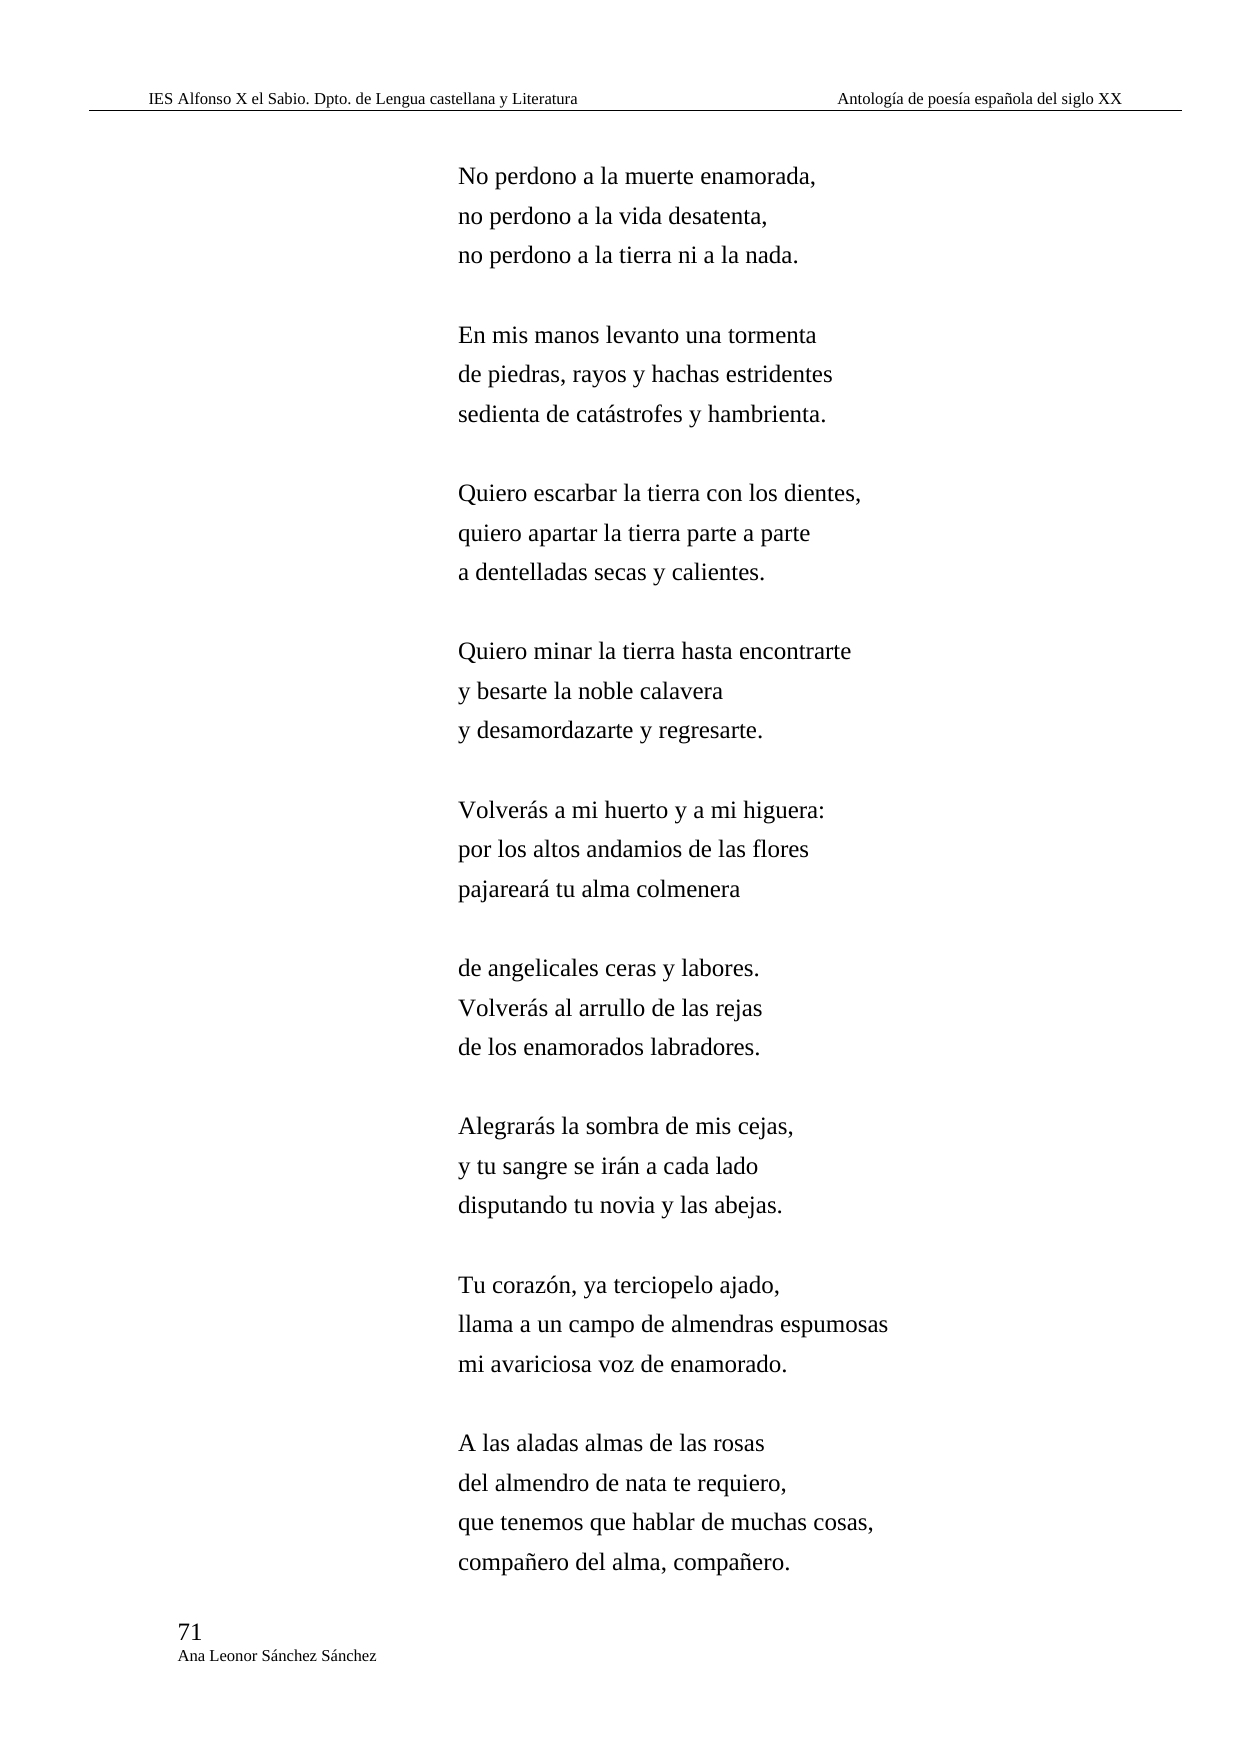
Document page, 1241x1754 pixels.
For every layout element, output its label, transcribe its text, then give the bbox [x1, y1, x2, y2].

text A las aladas almas de las rosas [413, 1417, 1144, 1457]
text compañero del alma, compañero. [413, 1536, 1144, 1576]
text de los enamorados labradores. [413, 1021, 1144, 1061]
text no perdono a la vida desatenta, [413, 190, 1144, 230]
text a dentelladas secas y calientes. [413, 546, 1144, 586]
text que tenemos que hablar de muchas cosas, [413, 1496, 1144, 1536]
text Volverás a mi huerto y a mi higuera: [413, 784, 1144, 823]
text llama a un campo de almendras espumosas [413, 1298, 1144, 1338]
text En mis manos levanto una tormenta [413, 309, 1144, 348]
text de angelicales ceras y labores. [413, 942, 1144, 982]
text del almendro de nata te requiero, [413, 1457, 1144, 1496]
text quiero apartar la tierra parte a parte [413, 507, 1144, 546]
text Tu corazón, ya terciopelo ajado, [413, 1259, 1144, 1298]
text Quiero escarbar la tierra con los dientes, [413, 467, 1144, 507]
text por los altos andamios de las flores [413, 823, 1144, 863]
text y besarte la noble calavera [413, 665, 1144, 705]
text mi avariciosa voz de enamorado. [413, 1338, 1144, 1378]
text Volverás al arrullo de las rejas [413, 982, 1144, 1021]
text Alegrarás la sombra de mis cejas, [413, 1101, 1144, 1140]
text sedienta de catástrofes y hambrienta. [413, 388, 1144, 428]
text Quiero minar la tierra hasta encontrarte [413, 626, 1144, 665]
text de piedras, rayos y hachas estridentes [413, 348, 1144, 388]
text y desamordazarte y regresarte. [413, 705, 1144, 744]
text No perdono a la muerte enamorada, [413, 151, 1144, 190]
text no perdono a la tierra ni a la nada. [413, 230, 1144, 269]
text y tu sangre se irán a cada lado [413, 1140, 1144, 1180]
text pajareará tu alma colmenera [413, 863, 1144, 903]
text disputando tu novia y las abejas. [413, 1180, 1144, 1219]
